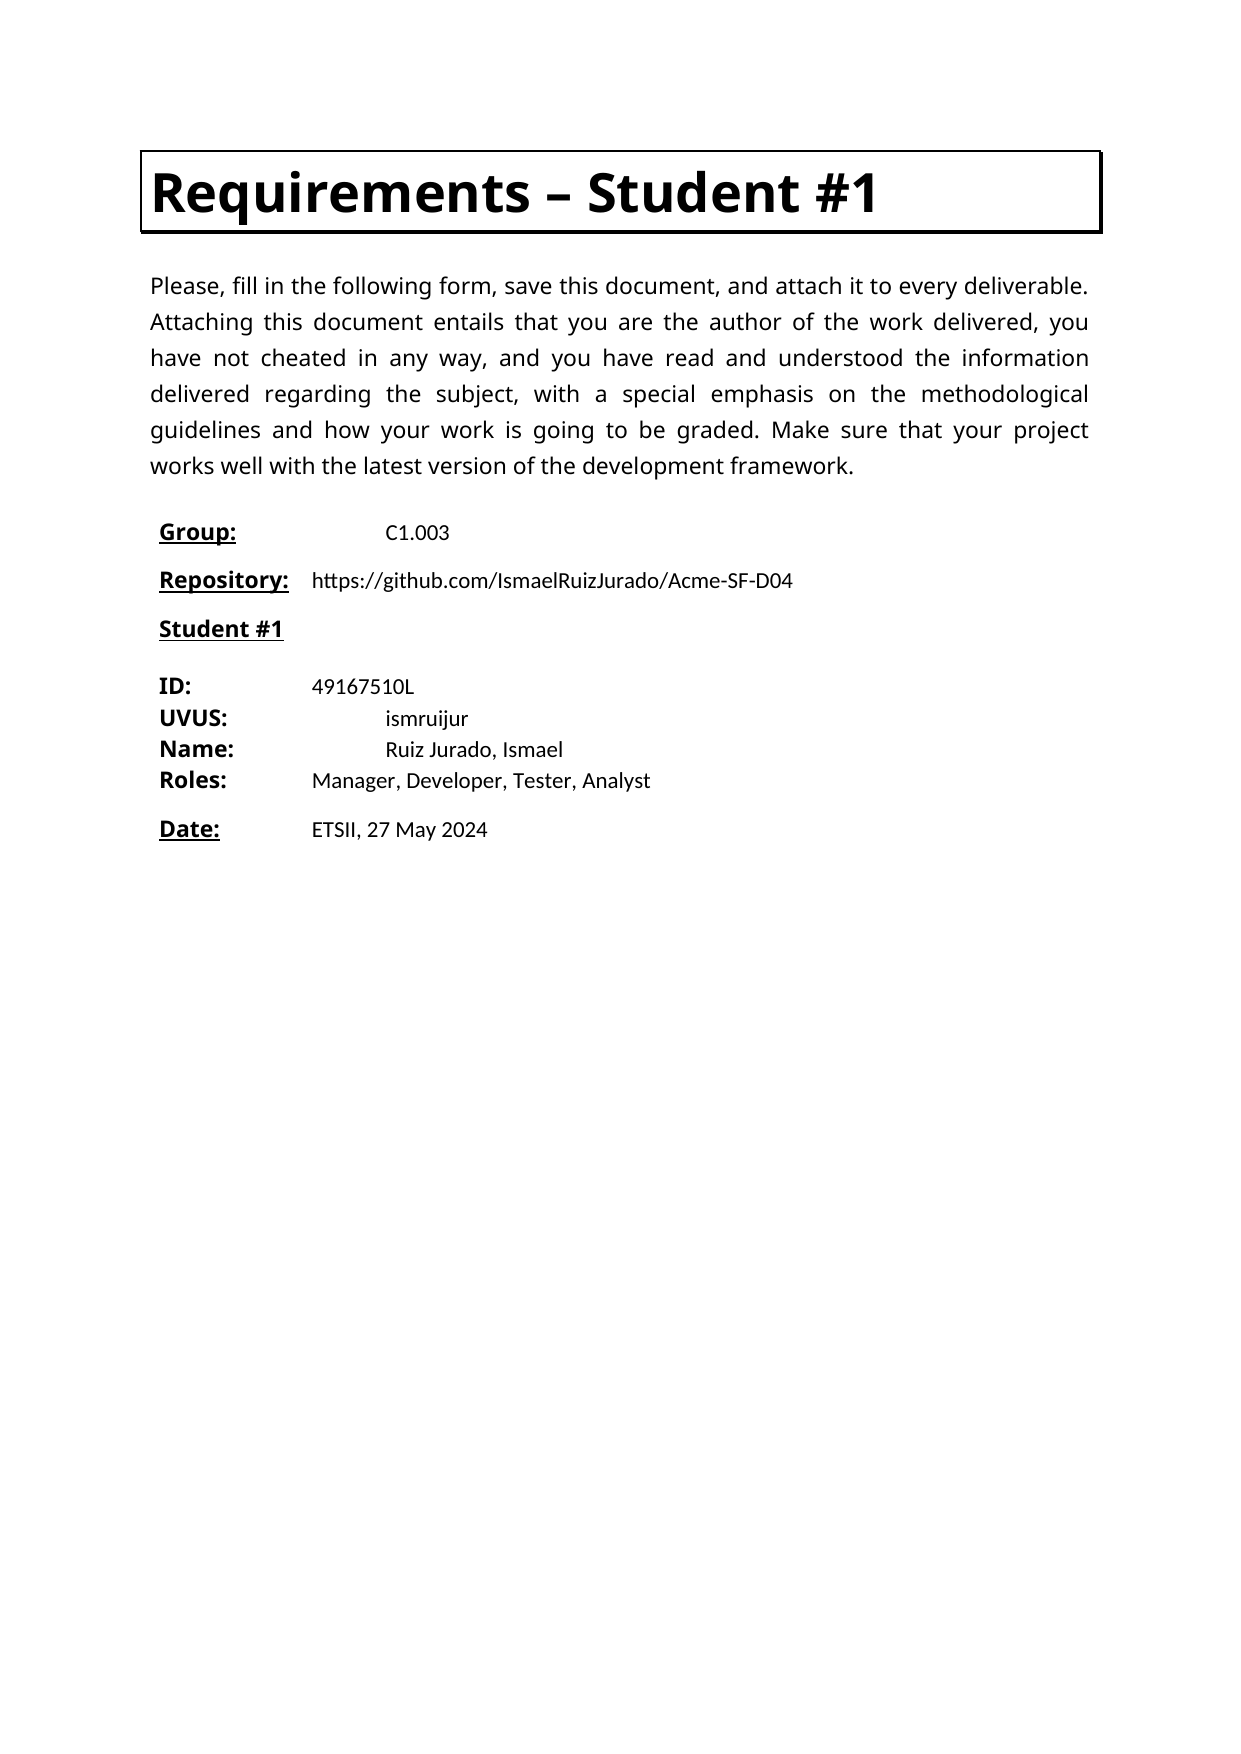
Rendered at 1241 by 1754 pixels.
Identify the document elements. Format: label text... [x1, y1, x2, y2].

subtitle Requirements – Student #1 [142, 152, 1099, 230]
table_cell Repository: [150, 556, 1090, 604]
text Please, fill in the following form, save this document, and attach it to every deliverable. Attaching this document entails that you are the author of the work delivered, you have not cheated in any way, and you have read and understood the information delivered regarding the subject, with a special emphasis on the methodological guidelines and how your work is going to be graded. Make sure that your project works well with the latest version of the development framework. [150, 270, 1090, 481]
table_cell Student #1 ID: UVUS: Name: Roles: [150, 605, 1090, 804]
table_header Group: [150, 507, 1090, 556]
table_cell Date: [150, 804, 1090, 853]
